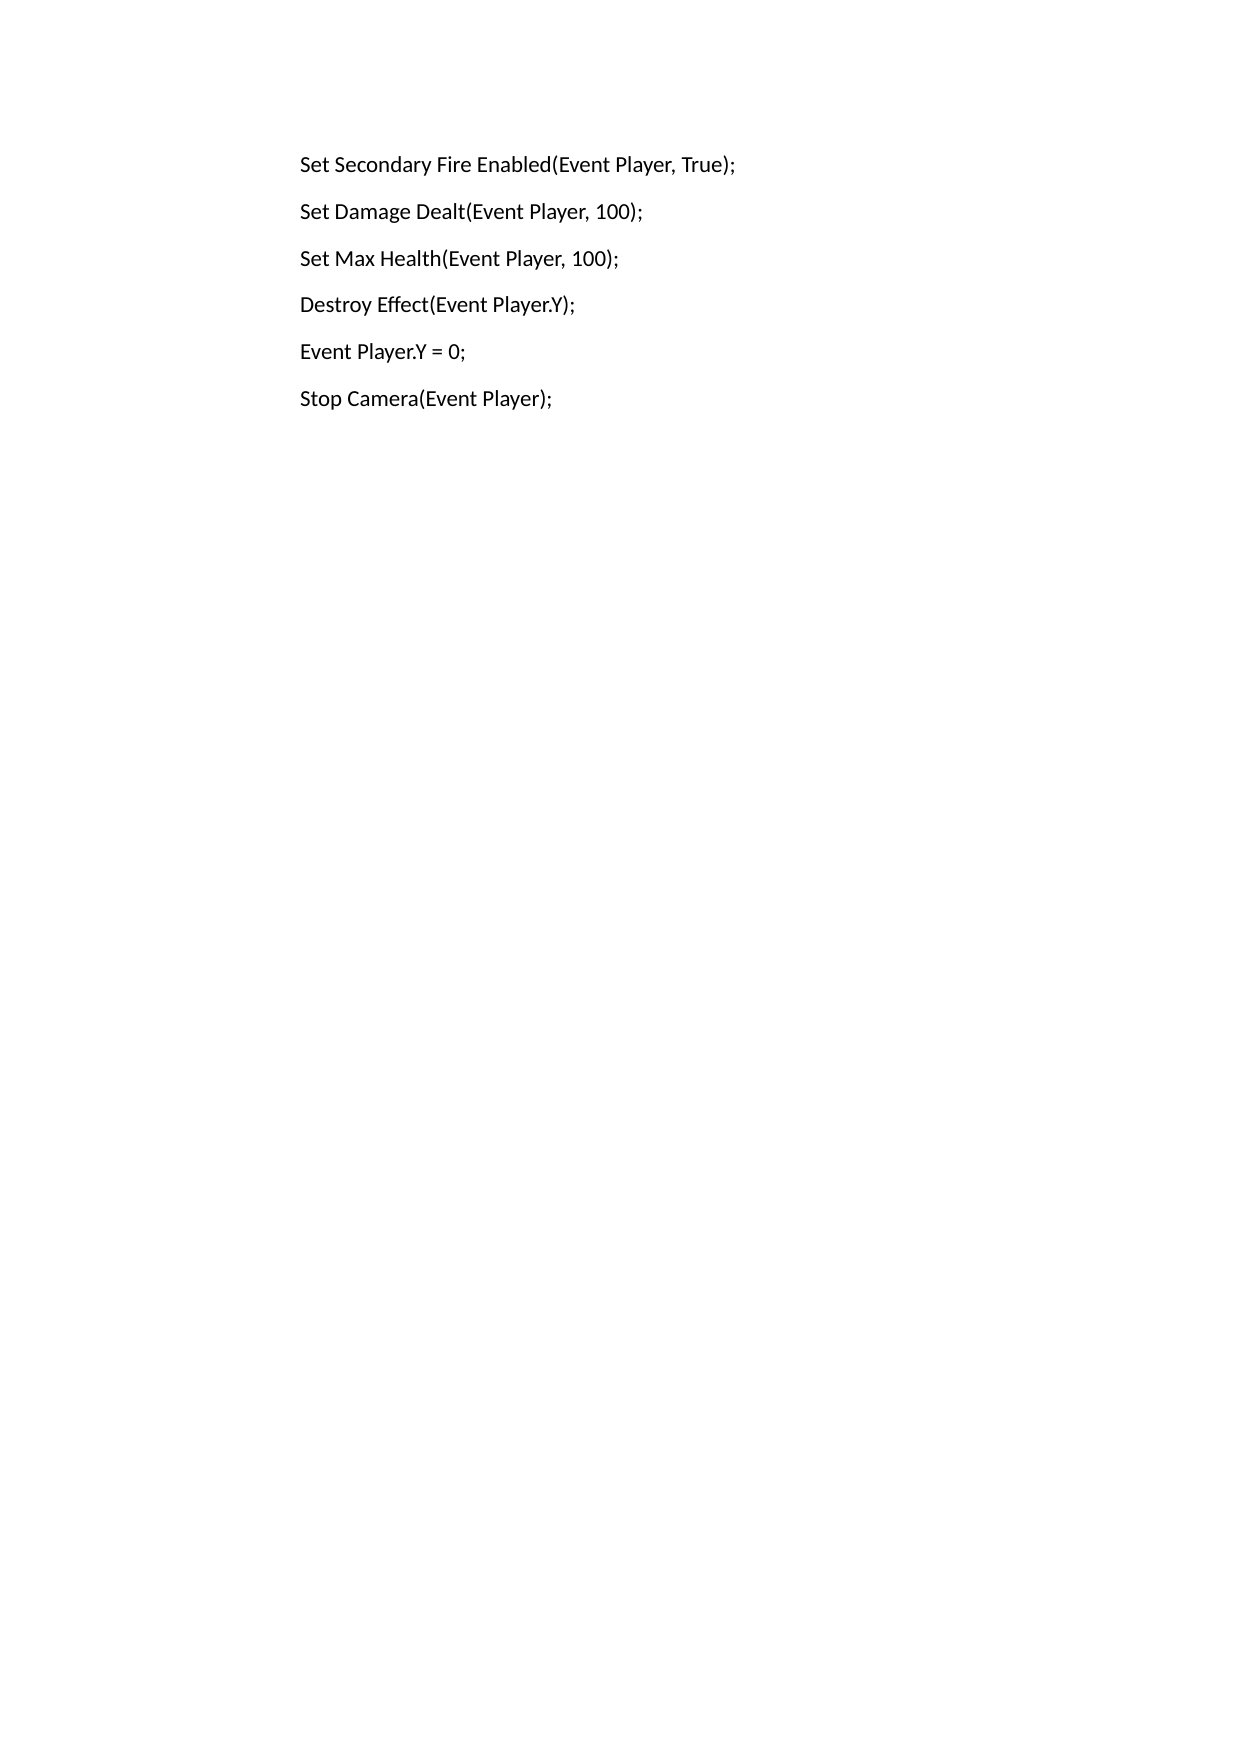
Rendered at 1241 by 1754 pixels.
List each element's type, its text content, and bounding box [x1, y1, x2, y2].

text Event Player.Y = 0; [150, 337, 1090, 366]
text Destroy Effect(Event Player.Y); [150, 291, 1090, 319]
text Set Max Health(Event Player, 100); [150, 244, 1090, 272]
text Set Damage Dealt(Event Player, 100); [150, 197, 1090, 225]
text Set Secondary Fire Enabled(Event Player, True); [150, 150, 1090, 178]
text Stop Camera(Event Player); [150, 384, 1090, 412]
